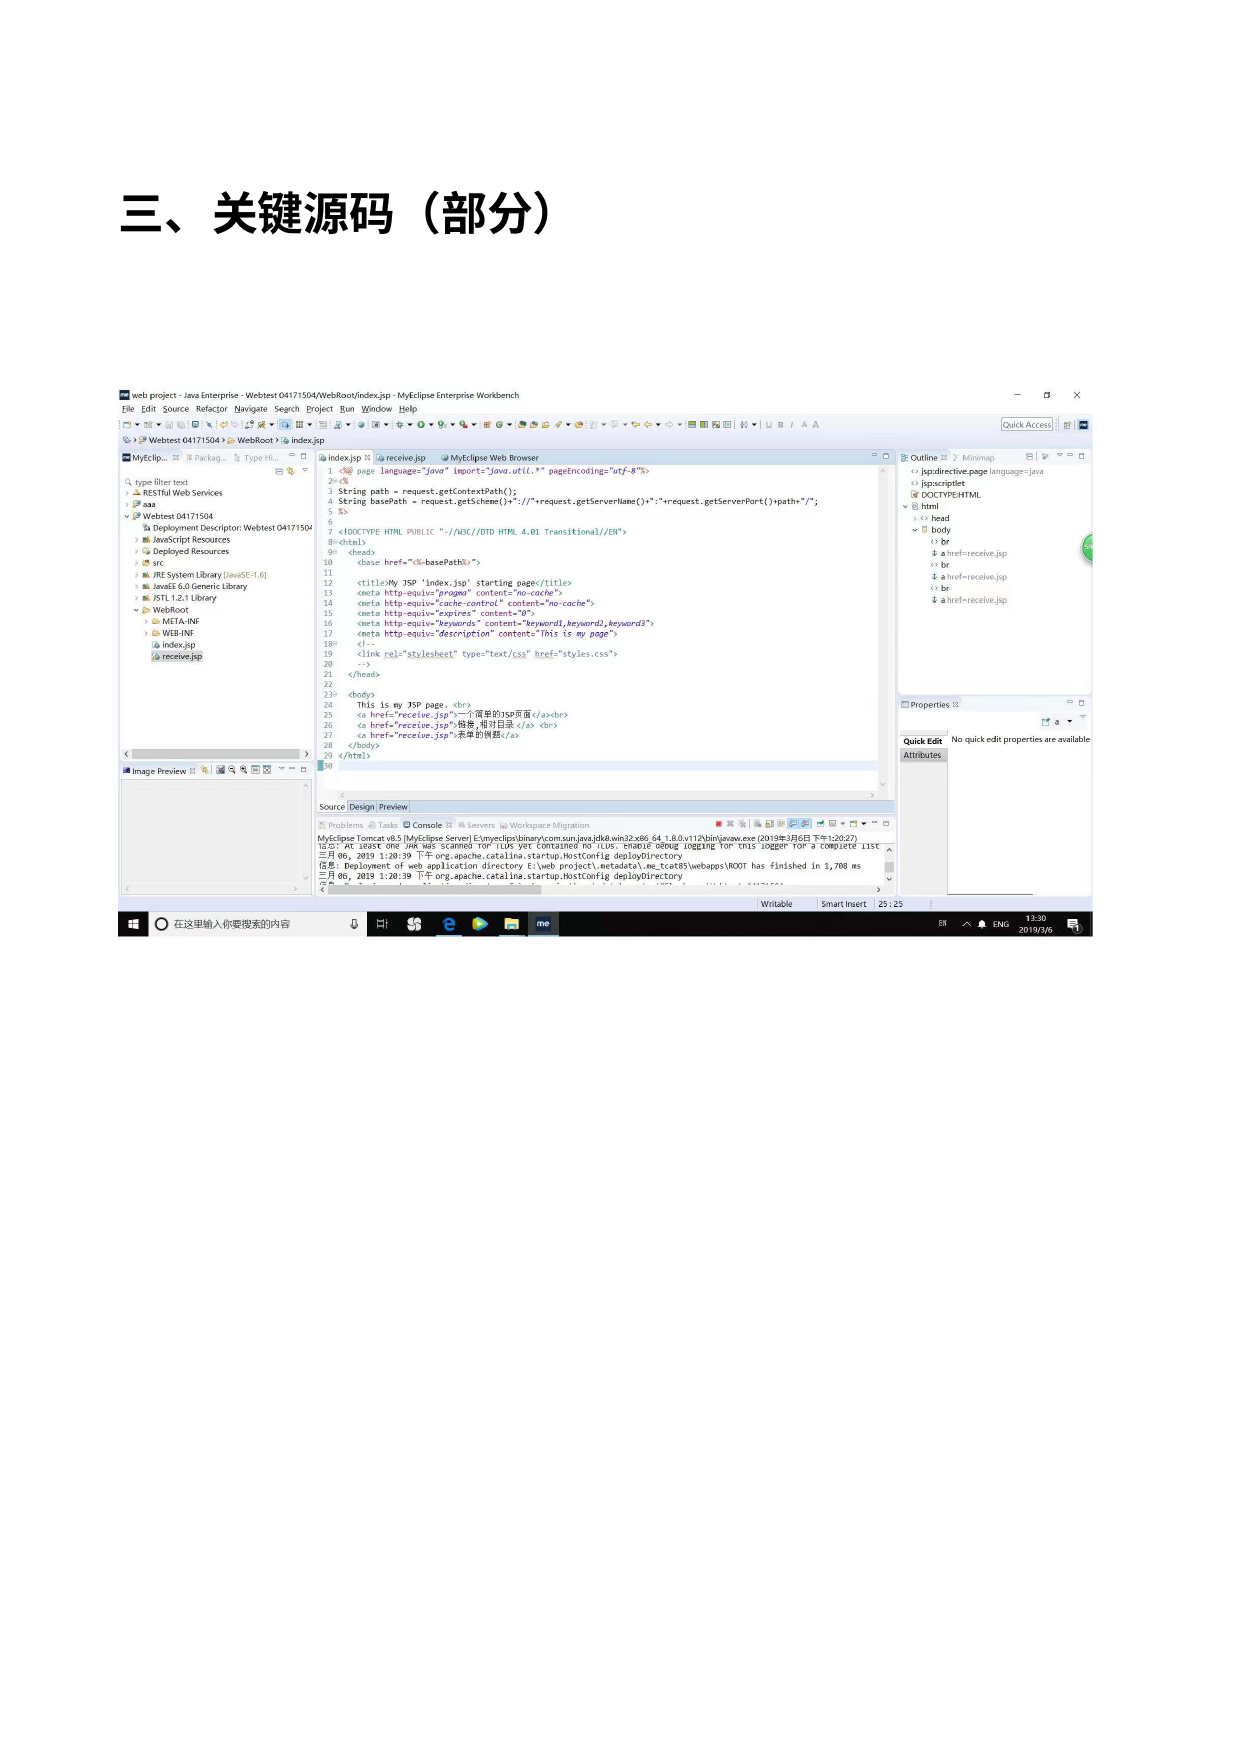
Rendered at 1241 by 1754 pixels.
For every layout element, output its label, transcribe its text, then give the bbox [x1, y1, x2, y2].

subtitle 关键源码（部分） [118, 162, 1093, 259]
picture [118, 388, 1093, 937]
